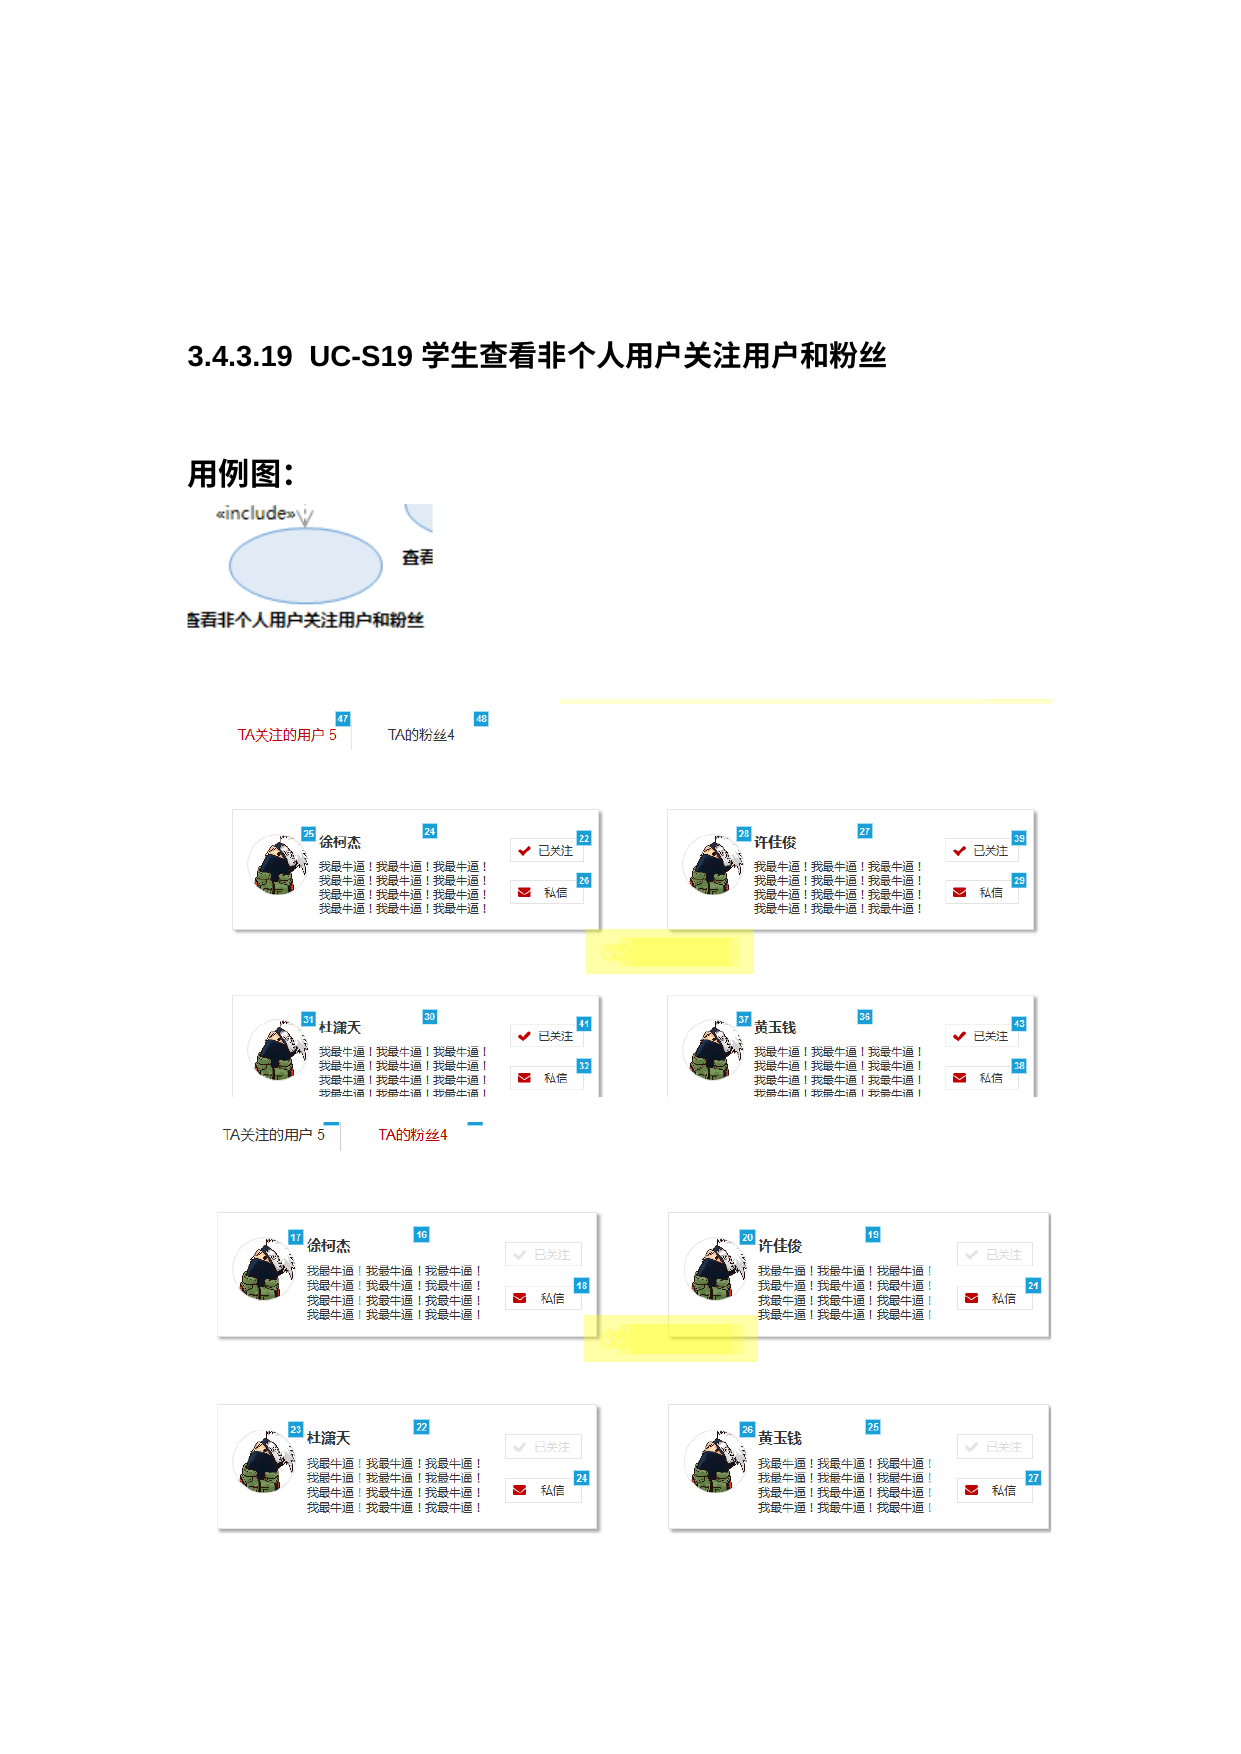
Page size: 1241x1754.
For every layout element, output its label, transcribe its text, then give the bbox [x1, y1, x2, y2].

text 用例图： [187, 439, 1053, 504]
subtitle 3.4.3.19 UC-S19 学生查看非个人用户关注用户和粉丝 [187, 321, 1053, 386]
picture [187, 504, 433, 675]
picture [187, 1122, 1052, 1534]
picture [187, 699, 1053, 1097]
